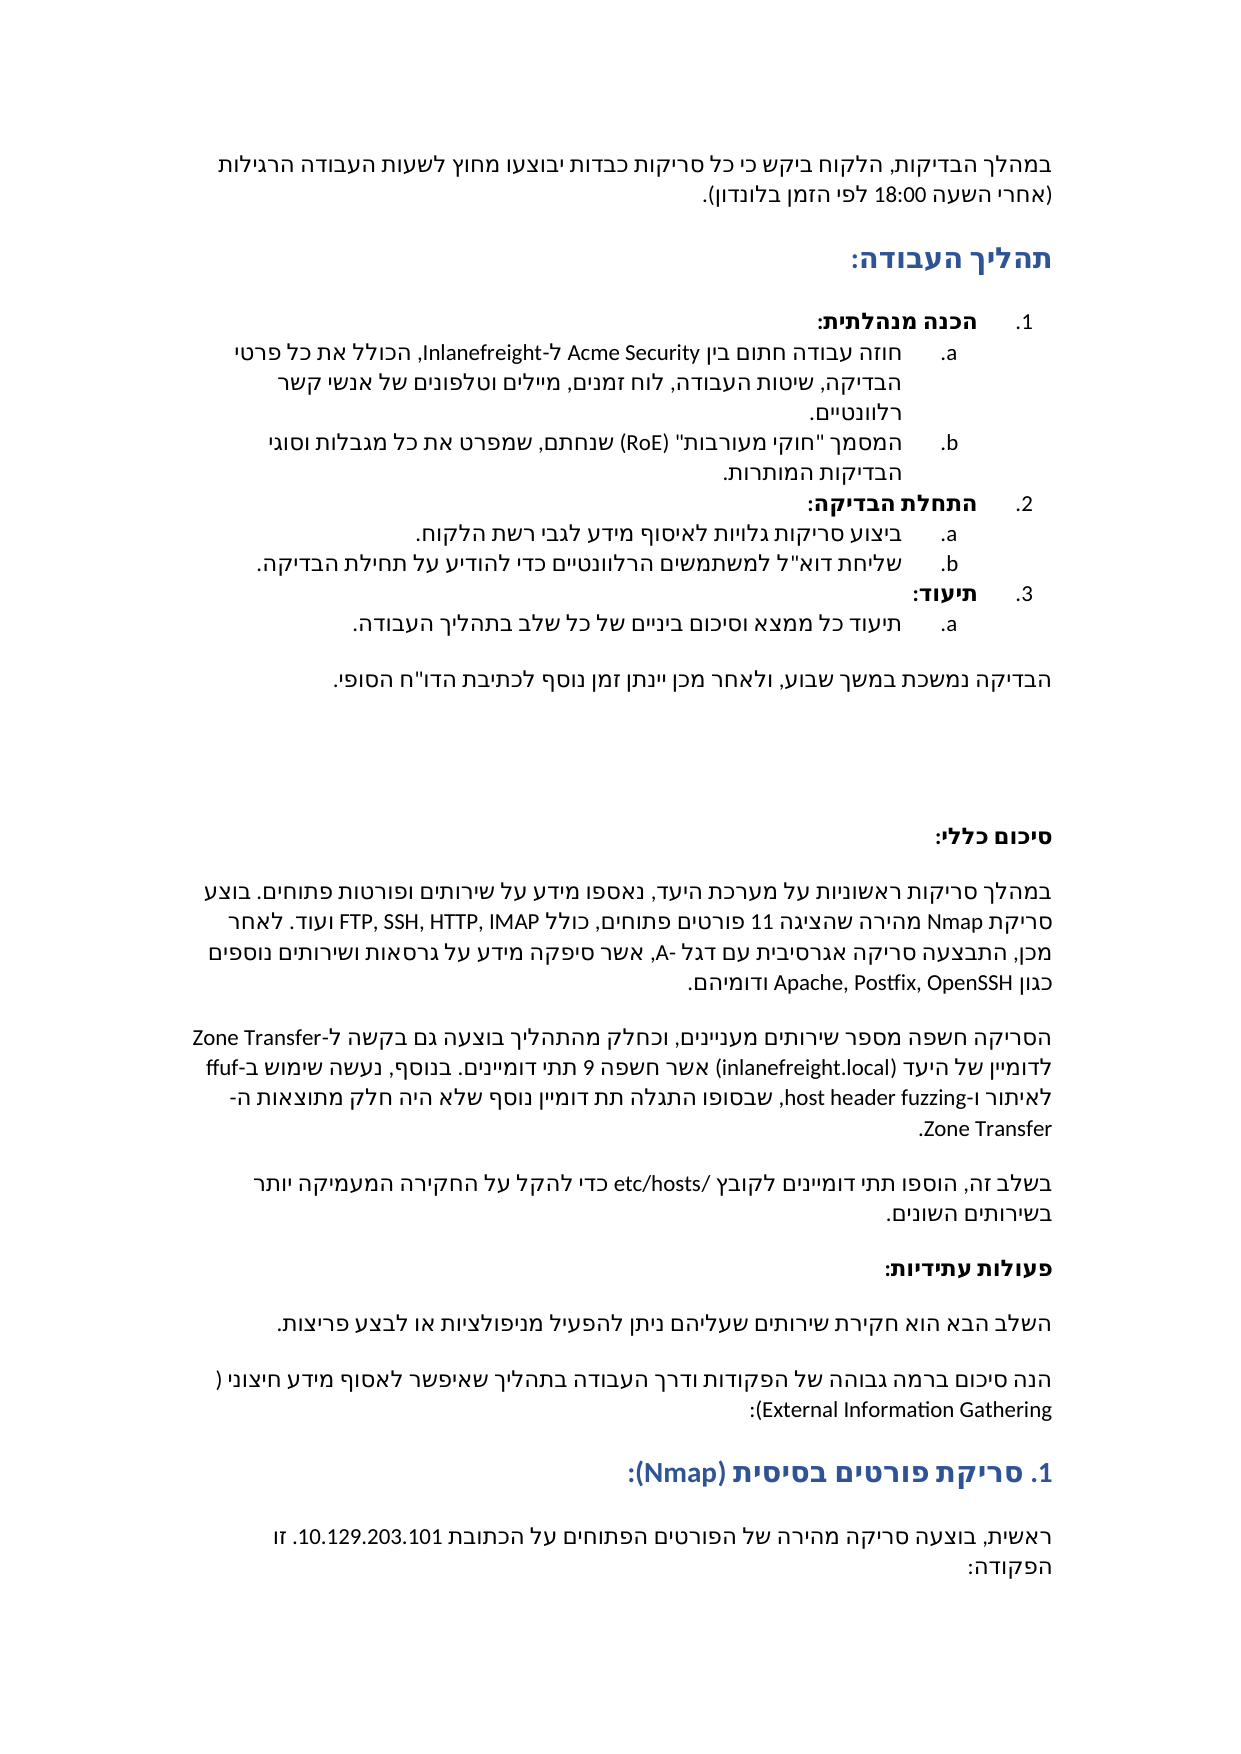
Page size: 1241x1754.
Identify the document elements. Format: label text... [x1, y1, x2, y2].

subtitle תהליך העבודה: [187, 240, 1053, 275]
text הנה סיכום ברמה גבוהה של הפקודות ודרך העבודה בתהליך שאיפשר לאסוף מידע חיצוני (External Information Gathering): [187, 1365, 1053, 1423]
list תיעוד: [187, 579, 1015, 607]
text בשלב זה, הוספו תתי דומיינים לקובץ /etc/hosts כדי להקל על החקירה המעמיקה יותר בשירותים השונים. [187, 1169, 1053, 1227]
list שליחת דוא"ל למשתמשים הרלוונטיים כדי להודיע על תחילת הבדיקה. [187, 549, 940, 577]
list חוזה עבודה חתום בין Acme Security ל-Inlanefreight, הכולל את כל פרטי הבדיקה, שיטות העבודה, לוח זמנים, מיילים וטלפונים של אנשי קשר רלוונטיים. [187, 338, 940, 426]
text סיכום כללי: [187, 822, 1053, 850]
text במהלך סריקות ראשוניות על מערכת היעד, נאספו מידע על שירותים ופורטות פתוחים. בוצע סריקת Nmap מהירה שהציגה 11 פורטים פתוחים, כולל FTP, SSH, HTTP, IMAP ועוד. לאחר מכן, התבצעה סריקה אגרסיבית עם דגל -A, אשר סיפקה מידע על גרסאות ושירותים נוספים כגון Apache, Postfix, OpenSSH ודומיהם. [187, 877, 1053, 996]
list המסמך "חוקי מעורבות" (RoE) שנחתם, שמפרט את כל מגבלות וסוגי הבדיקות המותרות. [187, 428, 940, 486]
text ראשית, בוצעה סריקה מהירה של הפורטים הפתוחים על הכתובת 10.129.203.101. זו הפקודה: [187, 1522, 1053, 1580]
text במהלך הבדיקות, הלקוח ביקש כי כל סריקות כבדות יבוצעו מחוץ לשעות העבודה הרגילות (אחרי השעה 18:00 לפי הזמן בלונדון). [187, 150, 1053, 208]
list ביצוע סריקות גלויות לאיסוף מידע לגבי רשת הלקוח. [187, 519, 940, 547]
list הכנה מנהלתית: [187, 307, 1015, 335]
text הסריקה חשפה מספר שירותים מעניינים, וכחלק מהתהליך בוצעה גם בקשה ל-Zone Transfer לדומיין של היעד (inlanefreight.local) אשר חשפה 9 תתי דומיינים. בנוסף, נעשה שימוש ב-ffuf לאיתור ו-host header fuzzing, שבסופו התגלה תת דומיין נוסף שלא היה חלק מתוצאות ה-Zone Transfer. [187, 1023, 1053, 1142]
list תיעוד כל ממצא וסיכום ביניים של כל שלב בתהליך העבודה. [187, 609, 940, 637]
text פעולות עתידיות: [187, 1254, 1053, 1282]
list התחלת הבדיקה: [187, 489, 1015, 517]
text השלב הבא הוא חקירת שירותים שעליהם ניתן להפעיל מניפולציות או לבצע פריצות. [187, 1309, 1053, 1337]
text הבדיקה נמשכת במשך שבוע, ולאחר מכן יינתן זמן נוסף לכתיבת הדו"ח הסופי. [187, 665, 1053, 693]
subtitle 1. סריקת פורטים בסיסית (Nmap): [187, 1454, 1053, 1490]
